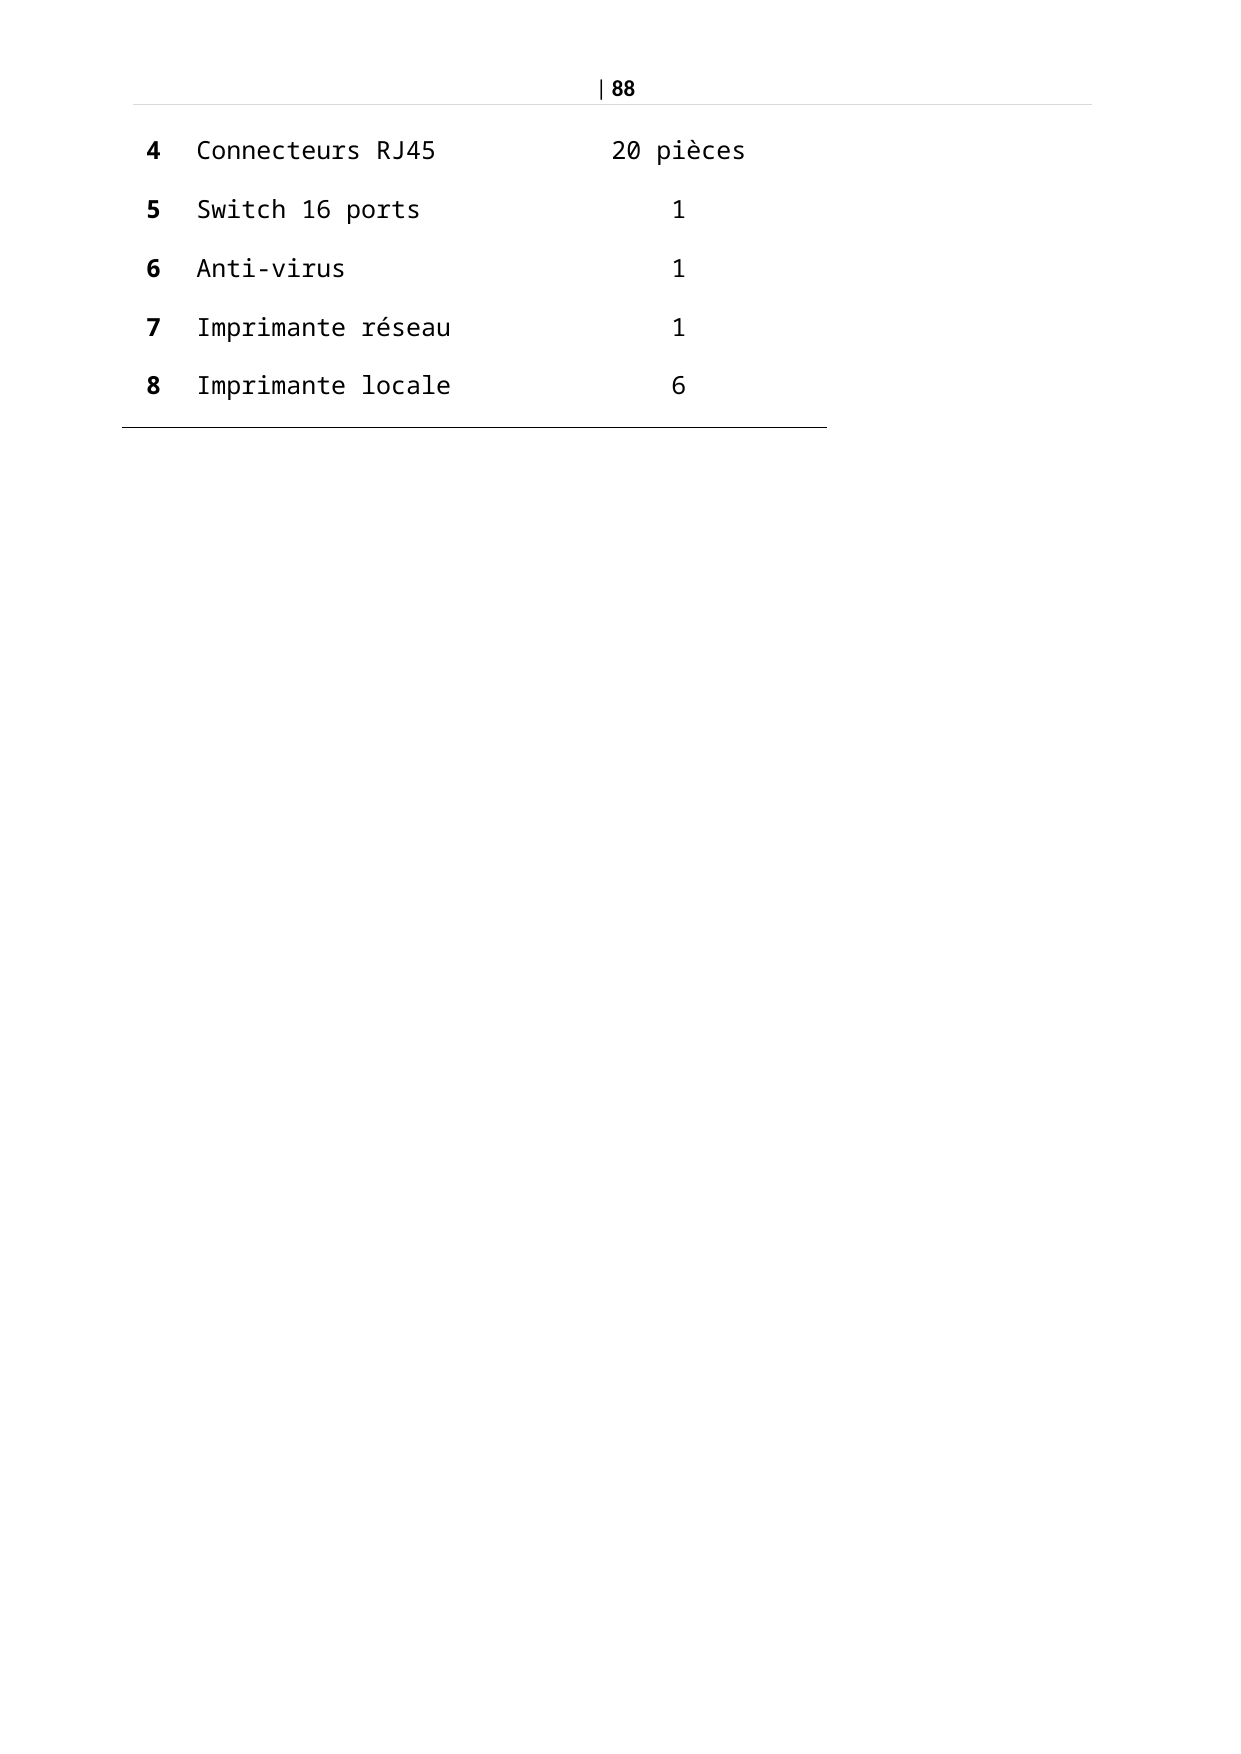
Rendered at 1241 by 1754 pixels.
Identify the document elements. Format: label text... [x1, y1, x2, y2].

table_cell 1 [530, 309, 827, 368]
table_cell 1 [530, 192, 827, 251]
table_cell Anti-virus [185, 251, 530, 309]
table_cell 6 [122, 251, 185, 309]
table_cell Imprimante réseau [185, 309, 530, 368]
table_cell 7 [122, 309, 185, 368]
table_cell 4 [122, 133, 185, 192]
table_cell Imprimante locale [185, 368, 530, 427]
table_cell Connecteurs RJ45 [185, 133, 530, 192]
table_cell 8 [122, 368, 185, 427]
table_cell 5 [122, 192, 185, 251]
table_cell 1 [530, 251, 827, 309]
table_cell Switch 16 ports [185, 192, 530, 251]
table_cell 20 pièces [530, 133, 827, 192]
table_cell 6 [530, 368, 827, 427]
